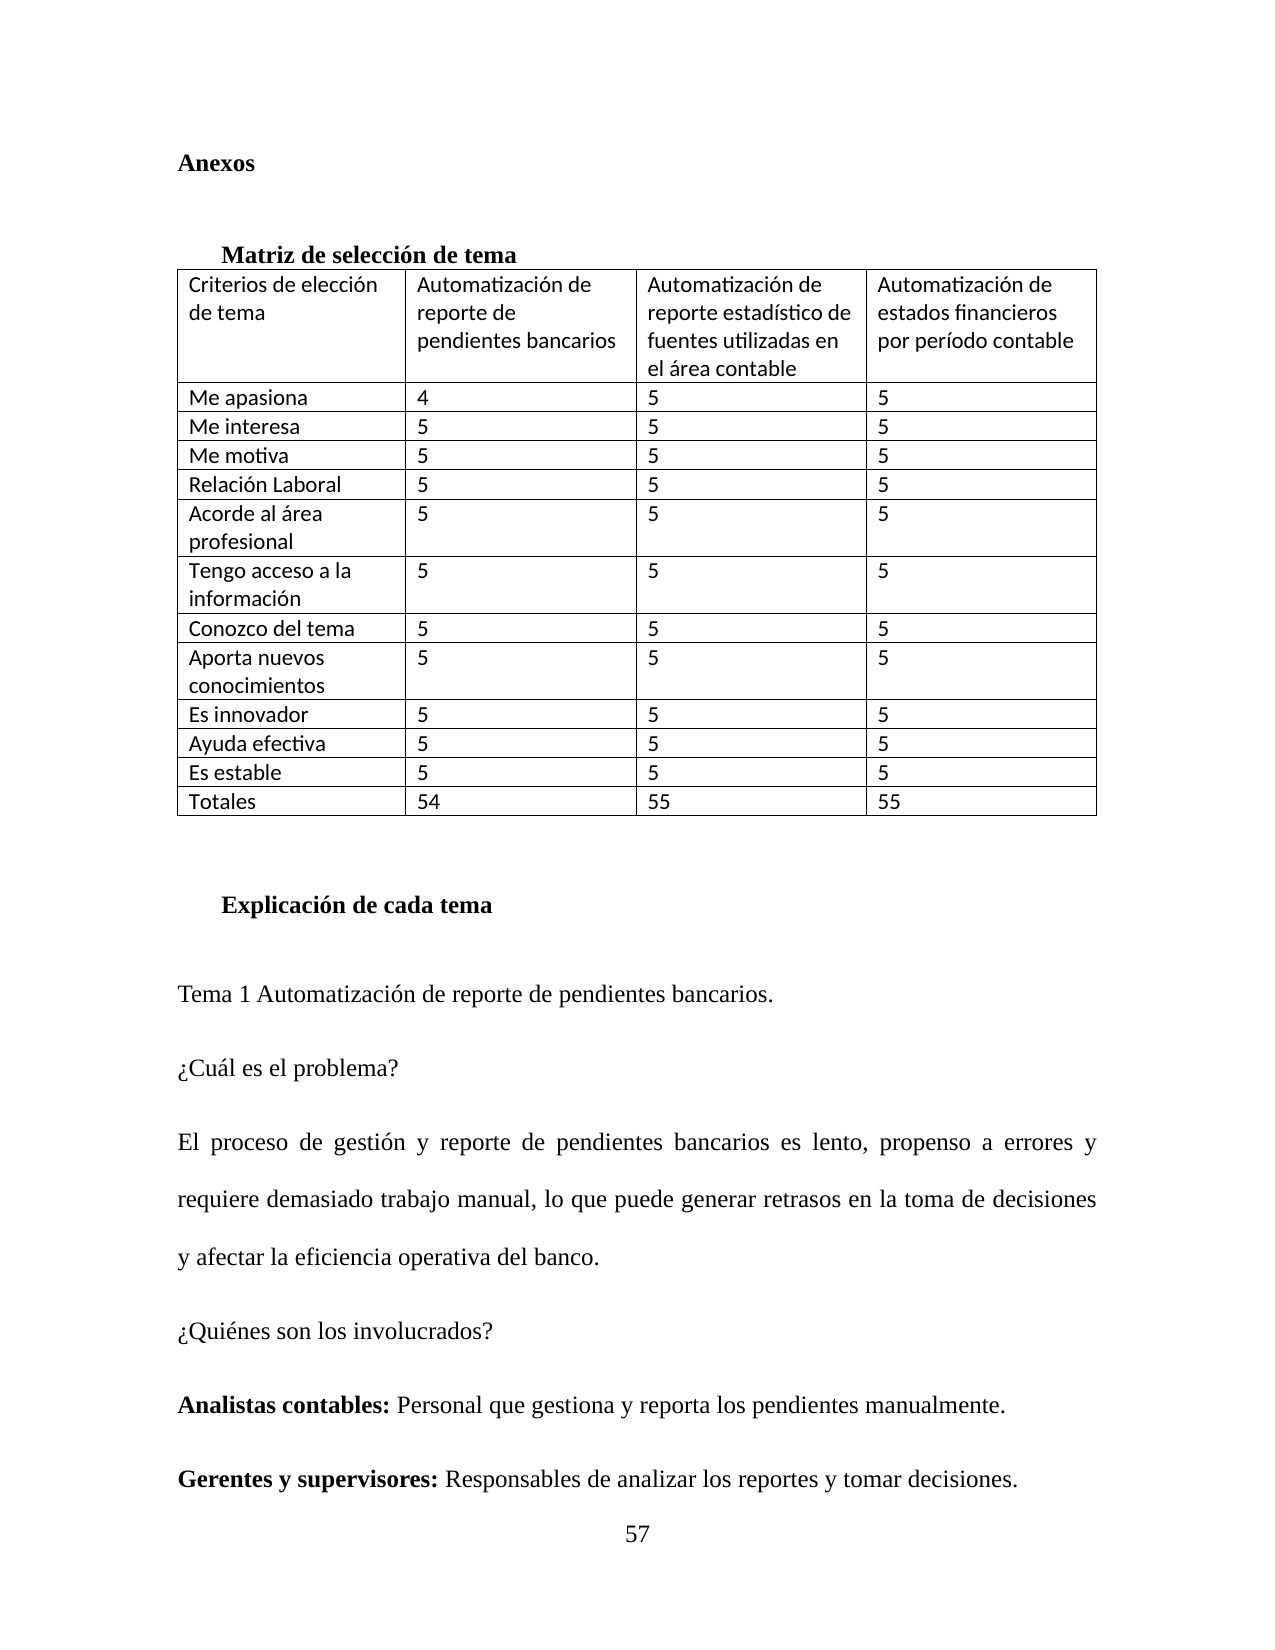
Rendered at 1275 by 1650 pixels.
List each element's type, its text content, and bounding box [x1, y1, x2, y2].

table_cell Es innovador [178, 700, 405, 728]
table_cell 5 [406, 729, 636, 757]
table_cell 5 [867, 729, 1096, 757]
table_cell Me motiva [178, 441, 405, 469]
subtitle Matriz de selección de tema [177, 240, 1098, 269]
table_cell 5 [406, 643, 636, 699]
table_cell 5 [406, 758, 636, 786]
table_cell 5 [406, 700, 636, 728]
subtitle Anexos [177, 148, 1098, 176]
table_cell 55 [637, 787, 866, 815]
text Analistas contables: Personal que gestiona y reporta los pendientes manualmente. [177, 1390, 1098, 1419]
table_cell 55 [867, 787, 1096, 815]
table_cell 5 [406, 412, 636, 440]
table_cell 5 [867, 700, 1096, 728]
subtitle Explicación de cada tema [177, 890, 1098, 919]
table_cell Aporta nuevos conocimientos [178, 643, 405, 699]
table_header Automatización de reporte estadístico de fuentes utilizadas en el área contable [637, 270, 866, 382]
table_cell 5 [406, 470, 636, 498]
table_cell 5 [637, 729, 866, 757]
table_cell 5 [867, 500, 1096, 556]
table_header Criterios de elección de tema [178, 270, 405, 382]
table_cell 5 [867, 643, 1096, 699]
table_cell 5 [637, 614, 866, 642]
table_cell 5 [867, 441, 1096, 469]
table_header Automatización de estados financieros por período contable [867, 270, 1096, 382]
text Gerentes y supervisores: Responsables de analizar los reportes y tomar decisiones. [177, 1464, 1098, 1493]
table_cell 5 [637, 758, 866, 786]
table_cell Conozco del tema [178, 614, 405, 642]
table_cell Me apasiona [178, 383, 405, 411]
table_cell 4 [406, 383, 636, 411]
table_cell Me interesa [178, 412, 405, 440]
text El proceso de gestión y reporte de pendientes bancarios es lento, propenso a errores y requiere demasiado trabajo manual, lo que puede generar retrasos en la toma de decisiones y afectar la eficiencia operativa del banco. [177, 1127, 1098, 1271]
table_cell 5 [637, 383, 866, 411]
table_cell 5 [867, 758, 1096, 786]
table_cell 5 [637, 643, 866, 699]
table_cell 5 [867, 412, 1096, 440]
table_cell Relación Laboral [178, 470, 405, 498]
table_cell 5 [406, 614, 636, 642]
table_cell 5 [406, 500, 636, 556]
table_cell Es estable [178, 758, 405, 786]
table_cell 5 [406, 557, 636, 613]
table_cell Acorde al área profesional [178, 500, 405, 556]
table_cell 5 [867, 614, 1096, 642]
table_cell Totales [178, 787, 405, 815]
text ¿Cuál es el problema? [177, 1053, 1098, 1082]
text Tema 1 Automatización de reporte de pendientes bancarios. [177, 979, 1098, 1007]
table_cell 5 [637, 700, 866, 728]
table_cell 5 [637, 441, 866, 469]
table_cell 5 [867, 557, 1096, 613]
table_cell 5 [637, 412, 866, 440]
table_cell 5 [637, 500, 866, 556]
table_cell 5 [867, 470, 1096, 498]
table_cell 5 [637, 557, 866, 613]
table_cell 54 [406, 787, 636, 815]
table_cell Ayuda efectiva [178, 729, 405, 757]
table_cell 5 [406, 441, 636, 469]
table_cell 5 [637, 470, 866, 498]
table_cell 5 [867, 383, 1096, 411]
text ¿Quiénes son los involucrados? [177, 1316, 1098, 1345]
table_header Automatización de reporte de pendientes bancarios [406, 270, 636, 382]
table_cell Tengo acceso a la información [178, 557, 405, 613]
